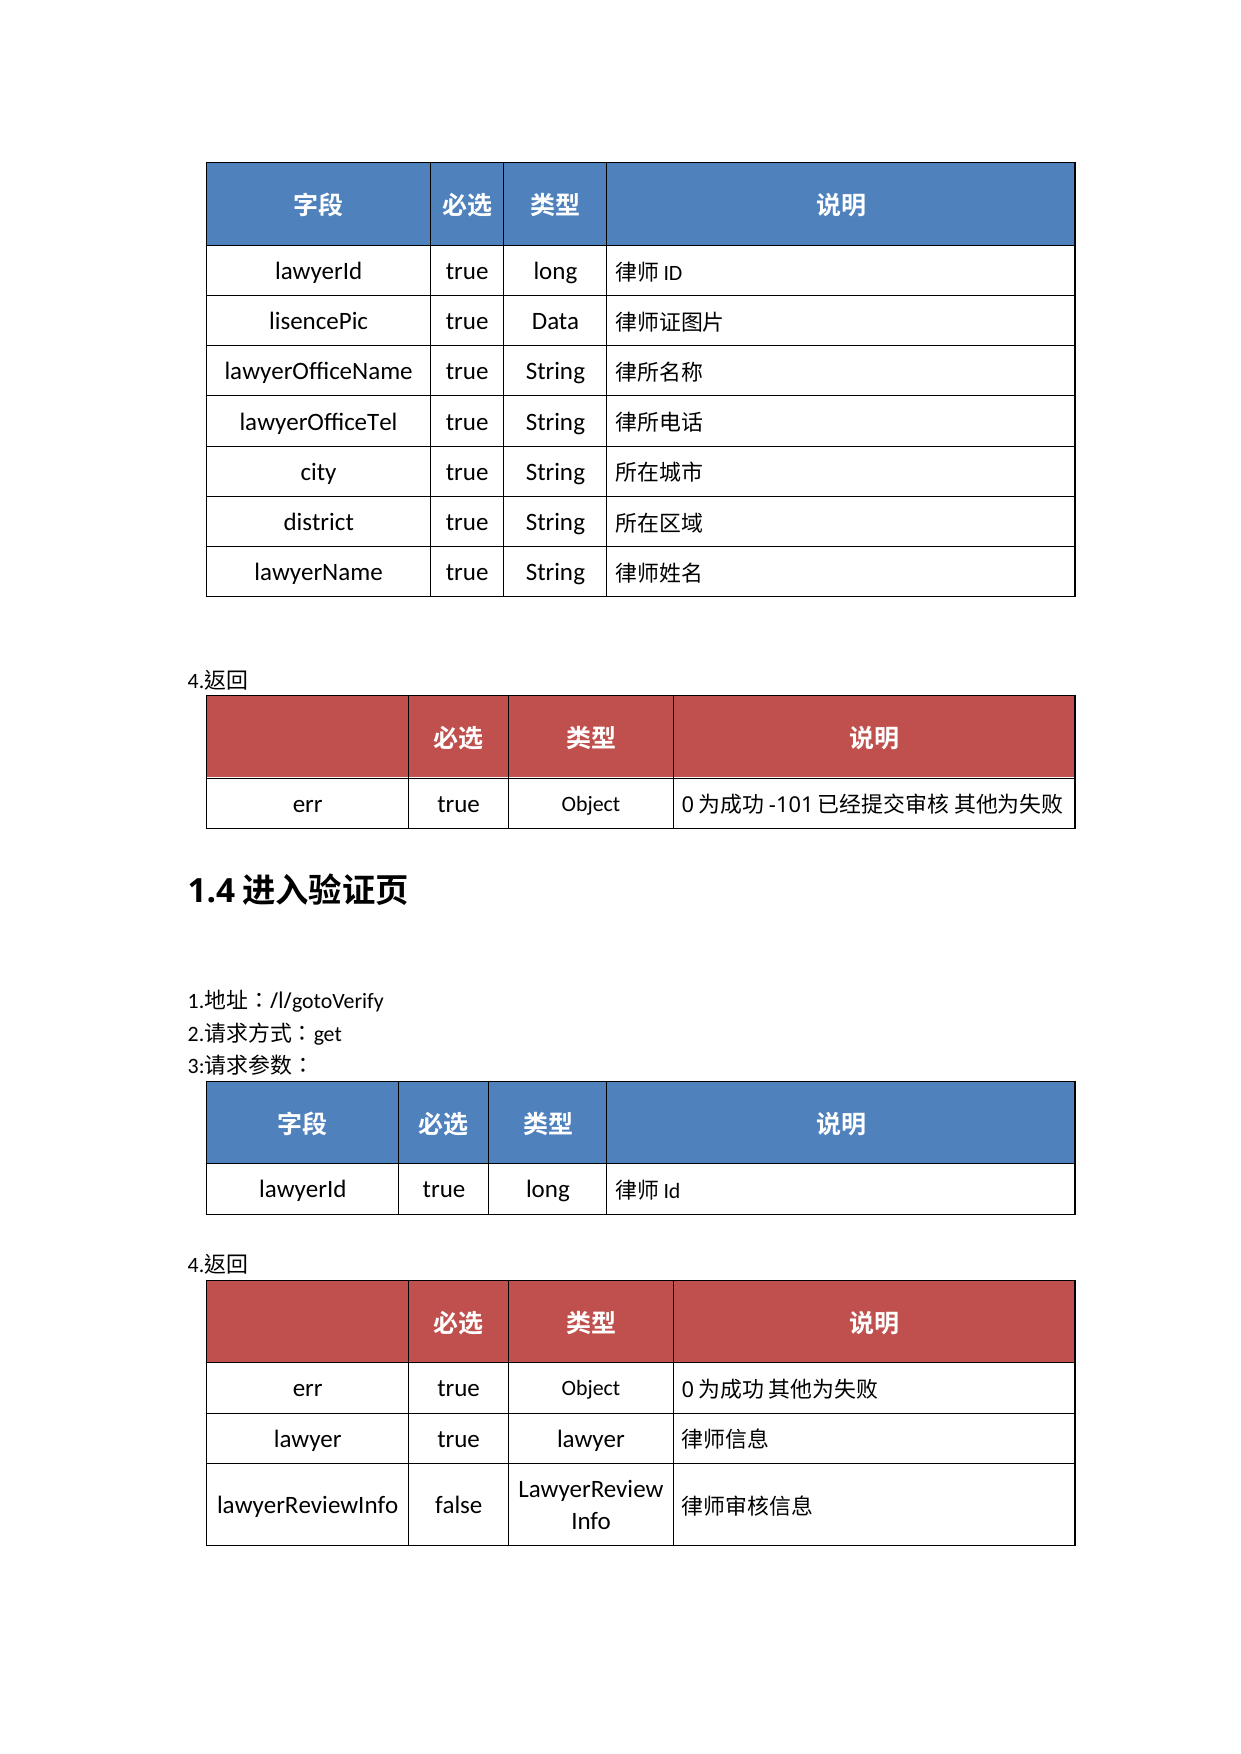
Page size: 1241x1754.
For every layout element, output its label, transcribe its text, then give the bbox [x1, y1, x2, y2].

table_cell true [431, 447, 503, 496]
table_cell String [504, 396, 606, 446]
table_header [207, 696, 408, 777]
table_cell String [504, 346, 606, 395]
table_cell false [409, 1464, 508, 1545]
text 4.返回 [187, 1247, 1053, 1279]
table_header 说明 [607, 163, 1074, 245]
table_header 字段 [207, 163, 430, 245]
table_cell true [399, 1164, 488, 1213]
table_cell true [409, 1363, 508, 1412]
table_header 类型 [509, 1281, 673, 1362]
table_cell true [431, 547, 503, 596]
table_cell lawyerOfficeTel [207, 396, 430, 446]
table_cell 所在城市 [607, 447, 1074, 496]
table_cell lisencePic [207, 296, 430, 345]
text 3:请求参数： [187, 1048, 1053, 1081]
table_cell 律师信息 [674, 1414, 1074, 1463]
table_cell lawyerName [207, 547, 430, 596]
table_cell Object [509, 1363, 673, 1412]
table_cell err [207, 779, 408, 828]
subtitle 1.4进入验证页 [187, 856, 1053, 921]
table_cell 所在区域 [607, 497, 1074, 546]
table_cell String [504, 497, 606, 546]
table_cell true [431, 497, 503, 546]
table_cell err [207, 1363, 408, 1412]
table_cell String [504, 547, 606, 596]
table_cell Object [509, 779, 673, 828]
table_cell 0为成功 -101已经提交审核 其他为失败 [674, 779, 1074, 828]
table_cell true [409, 779, 508, 828]
table_cell true [431, 346, 503, 395]
table_header 说明 [607, 1082, 1074, 1163]
table_cell true [409, 1414, 508, 1463]
table_cell LawyerReviewInfo [509, 1464, 673, 1545]
table_cell city [207, 447, 430, 496]
table_cell 律师Id [607, 1164, 1074, 1213]
table_header 类型 [489, 1082, 606, 1163]
table_cell lawyer [509, 1414, 673, 1463]
table_header 字段 [207, 1082, 398, 1163]
table_cell true [431, 296, 503, 345]
table_header [207, 1281, 408, 1362]
table_cell district [207, 497, 430, 546]
table_cell lawyerOfficeName [207, 346, 430, 395]
table_cell 律所电话 [607, 396, 1074, 446]
table_cell Data [504, 296, 606, 345]
table_header 类型 [509, 696, 673, 777]
table_header 必选 [431, 163, 503, 245]
table_cell long [504, 246, 606, 295]
table_header 必选 [409, 696, 508, 777]
table_cell lawyer [207, 1414, 408, 1463]
table_cell long [489, 1164, 606, 1213]
table_header 必选 [399, 1082, 488, 1163]
table_cell lawyerReviewInfo [207, 1464, 408, 1545]
table_cell true [431, 246, 503, 295]
table_header 说明 [674, 1281, 1074, 1362]
table_cell lawyerId [207, 1164, 398, 1213]
table_cell 律师证图片 [607, 296, 1074, 345]
table_cell true [431, 396, 503, 446]
table_header 说明 [674, 696, 1074, 777]
text 4.返回 [187, 662, 1053, 695]
table_cell String [504, 447, 606, 496]
text 1.地址：/l/gotoVerify [187, 983, 1053, 1016]
table_cell lawyerId [207, 246, 430, 295]
table_cell 0为成功 其他为失败 [674, 1363, 1074, 1412]
table_cell 律师姓名 [607, 547, 1074, 596]
table_header 类型 [504, 163, 606, 245]
table_cell 律师ID [607, 246, 1074, 295]
text 2.请求方式：get [187, 1016, 1053, 1048]
table_cell 律所名称 [607, 346, 1074, 395]
table_header 必选 [409, 1281, 508, 1362]
table_cell 律师审核信息 [674, 1464, 1074, 1545]
